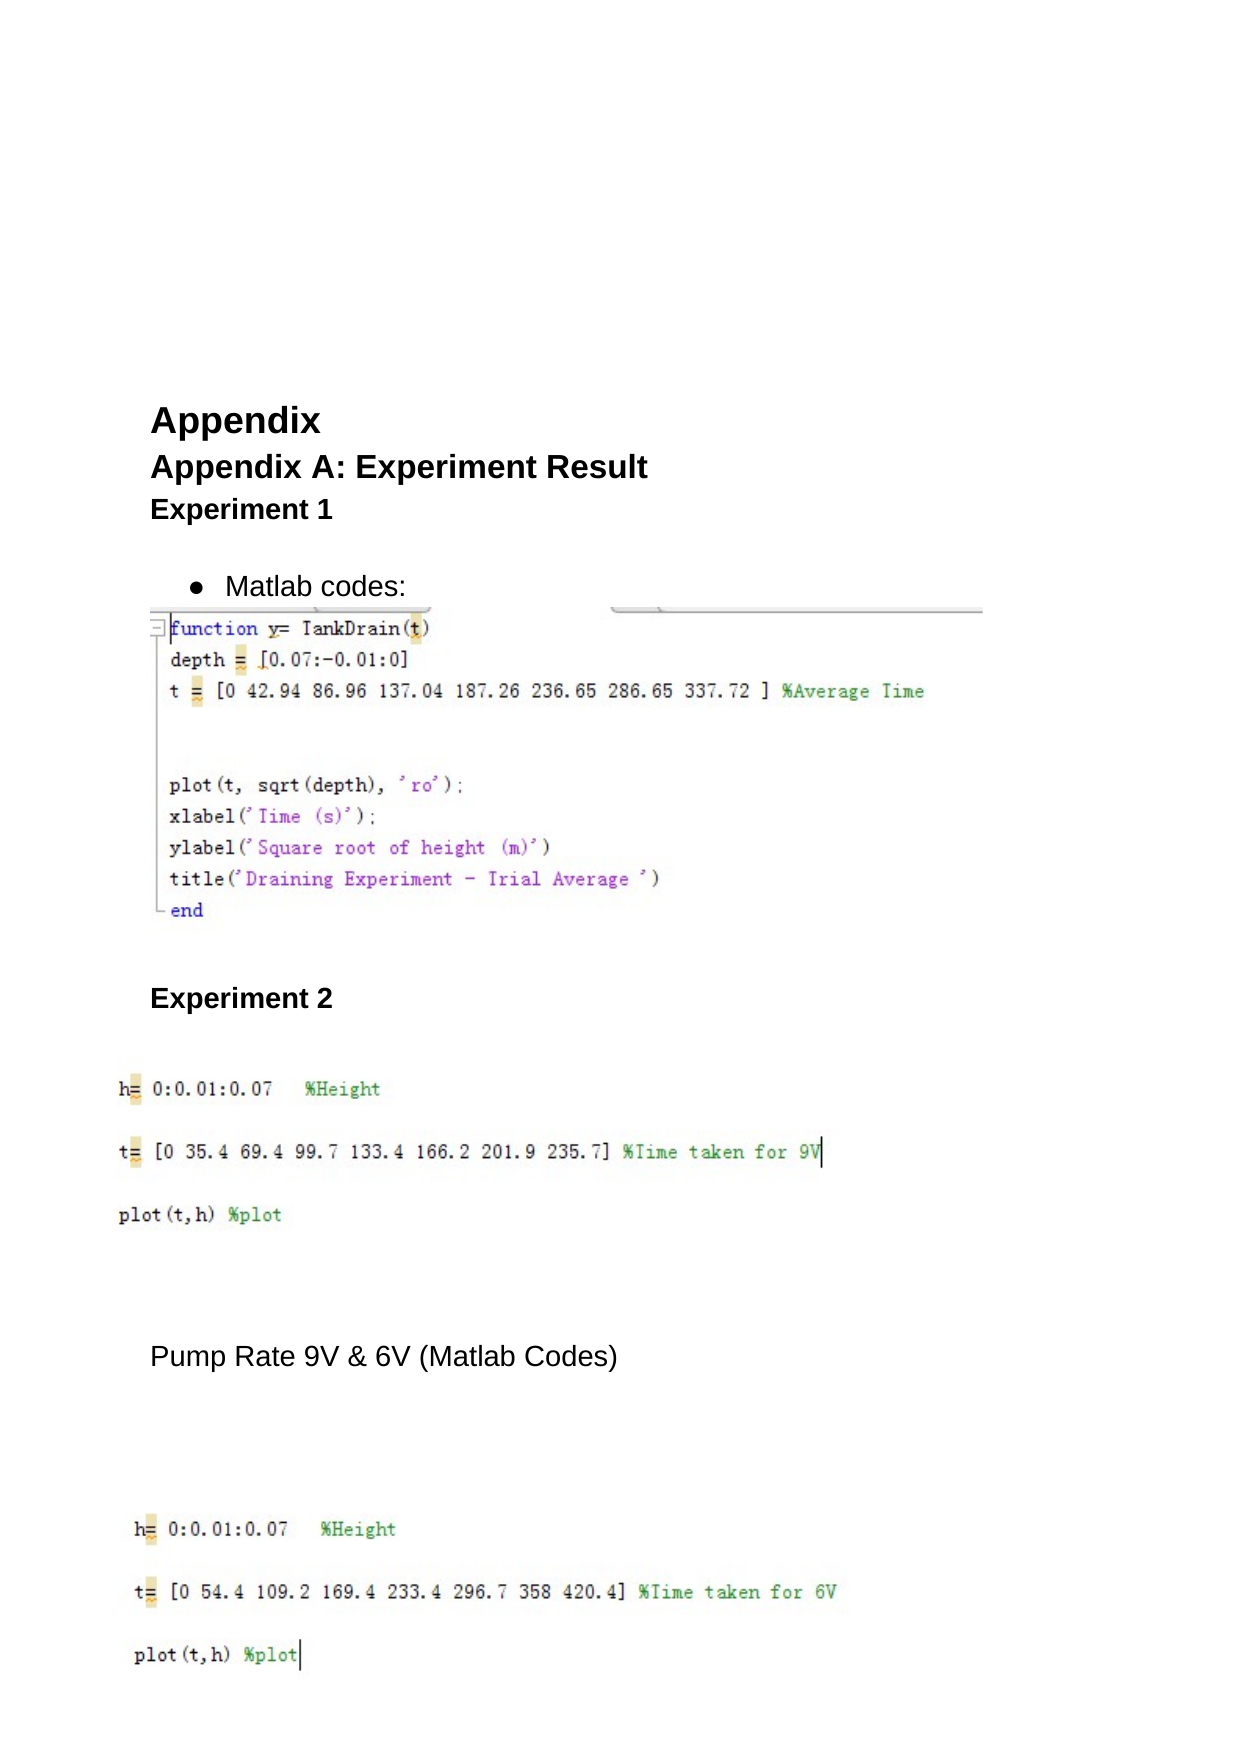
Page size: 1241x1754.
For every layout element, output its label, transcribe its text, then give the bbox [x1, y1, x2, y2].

picture [150, 607, 983, 978]
list Matlab codes: [187, 569, 1090, 602]
text Appendix [150, 398, 1090, 441]
text Experiment 1 [150, 492, 1090, 525]
picture [93, 1056, 868, 1311]
picture [96, 1489, 864, 1754]
text Experiment 2 [150, 981, 1090, 1015]
text Appendix A: Experiment Result [150, 447, 1090, 486]
